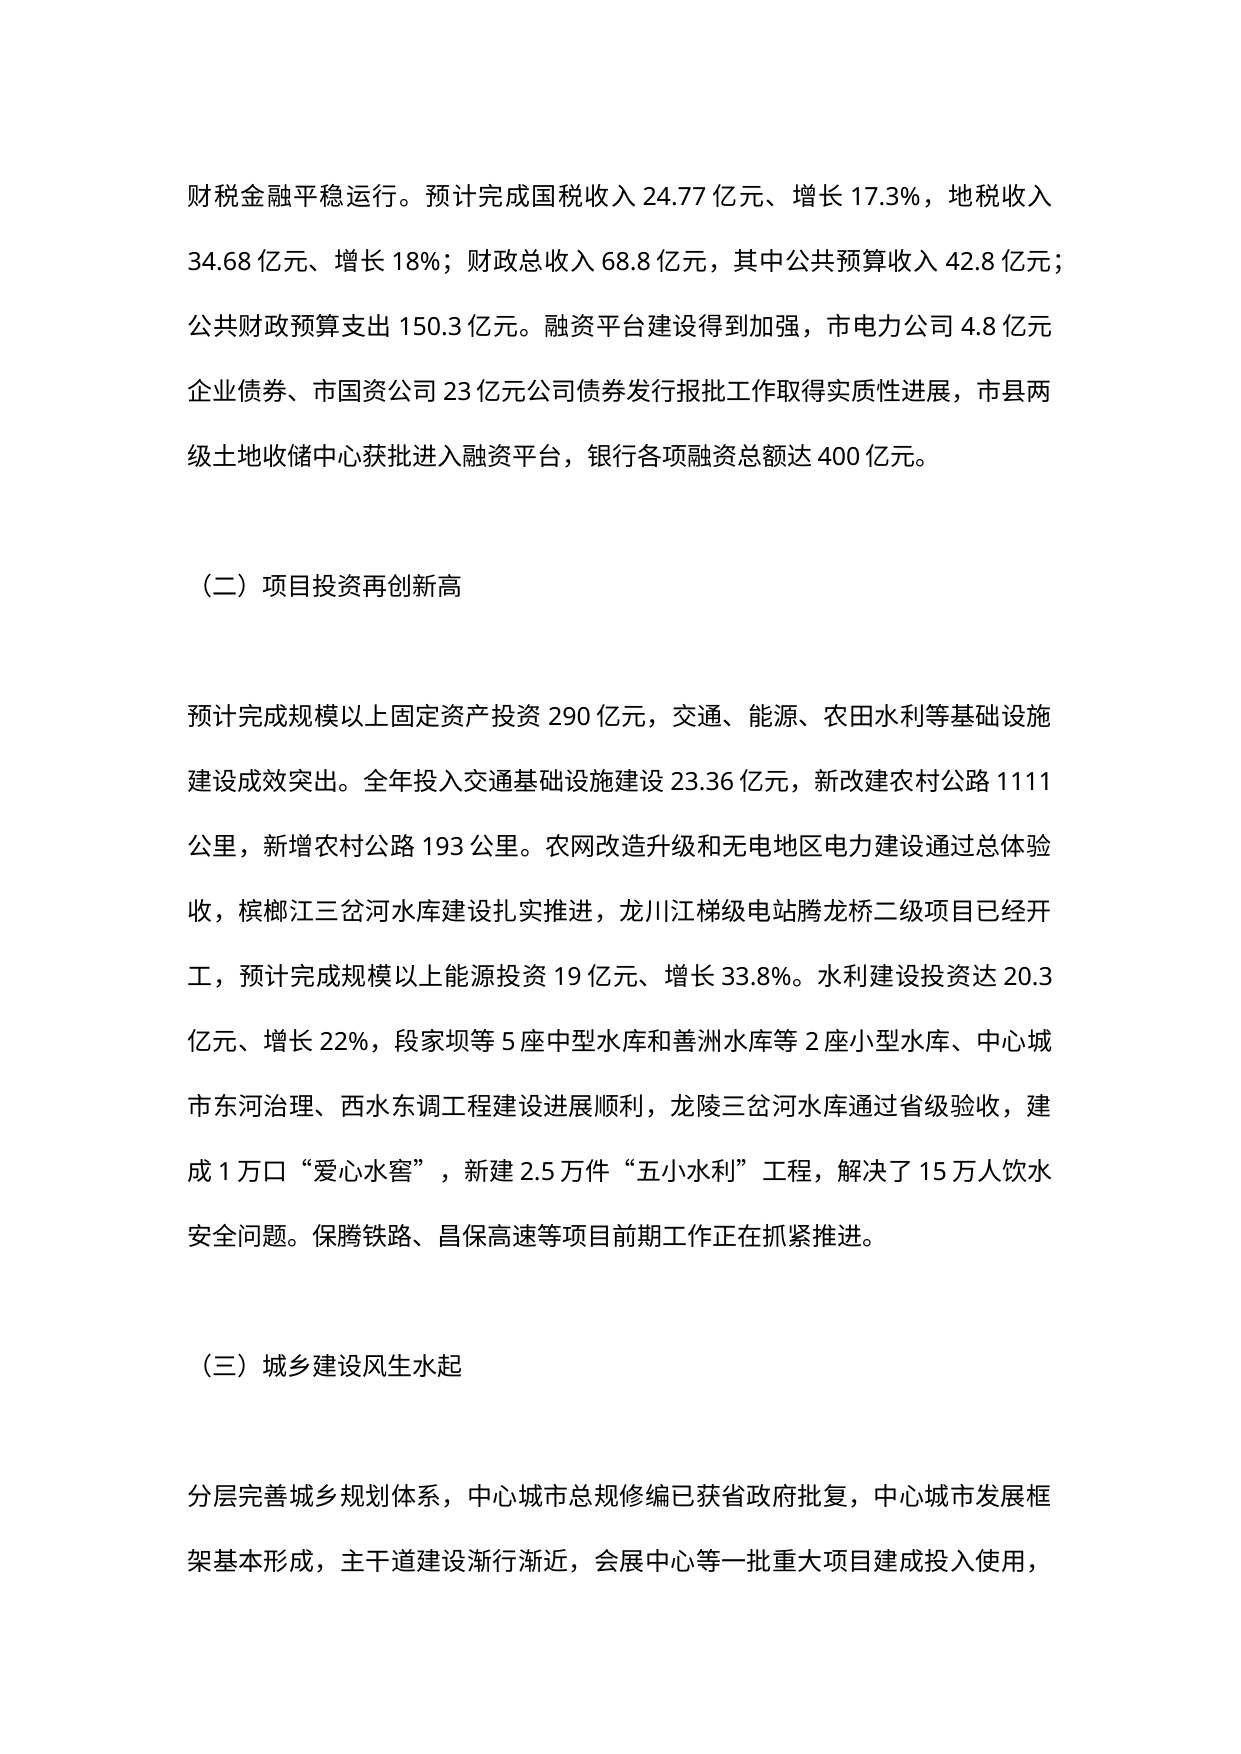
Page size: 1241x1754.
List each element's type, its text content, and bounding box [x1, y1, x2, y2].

text 预计完成规模以上固定资产投资290亿元，交通、能源、农田水利等基础设施建设成效突出。全年投入交通基础设施建设23.36亿元，新改建农村公路1111公里，新增农村公路193公里。农网改造升级和无电地区电力建设通过总体验收，槟榔江三岔河水库建设扎实推进，龙川江梯级电站腾龙桥二级项目已经开工，预计完成规模以上能源投资19亿元、增长33.8%。水利建设投资达20.3亿元、增长22%，段家坝等5座中型水库和善洲水库等2座小型水库、中心城市东河治理、西水东调工程建设进展顺利，龙陵三岔河水库通过省级验收，建成1万口“爱心水窖”，新建2.5万件“五小水利”工程，解决了15万人饮水安全问题。保腾铁路、昌保高速等项目前期工作正在抓紧推进。 [187, 682, 1053, 1267]
text （二）项目投资再创新高 [187, 552, 1053, 617]
text 财税金融平稳运行。预计完成国税收入24.77亿元、增长17.3%，地税收入34.68亿元、增长18%；财政总收入68.8亿元，其中公共预算收入42.8亿元；公共财政预算支出150.3亿元。融资平台建设得到加强，市电力公司4.8亿元企业债券、市国资公司23亿元公司债券发行报批工作取得实质性进展，市县两级土地收储中心获批进入融资平台，银行各项融资总额达400亿元。 [187, 162, 1053, 487]
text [187, 1462, 1053, 1592]
text （三）城乡建设风生水起 [187, 1332, 1053, 1397]
